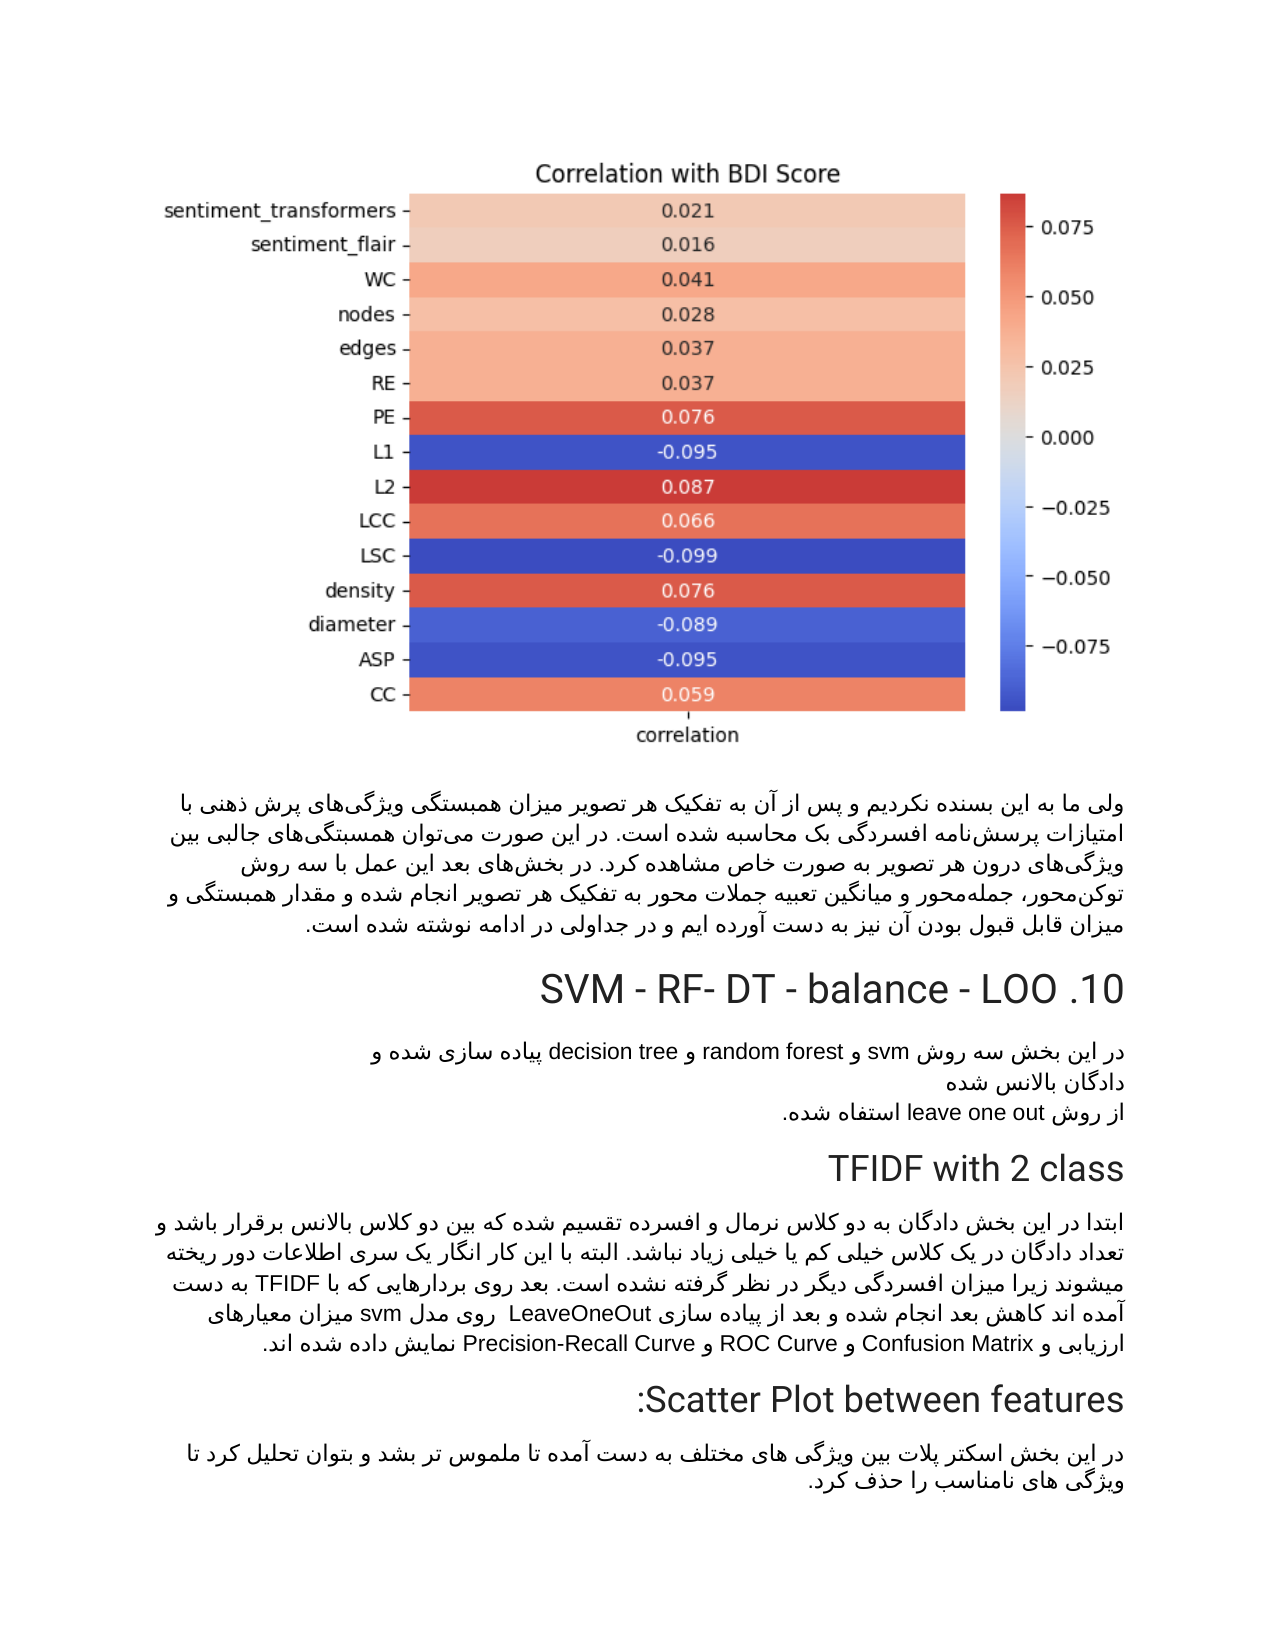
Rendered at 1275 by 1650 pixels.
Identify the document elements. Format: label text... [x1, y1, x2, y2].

picture [150, 150, 1125, 759]
text از روش leave one out استفاه شده. [150, 1099, 1125, 1125]
subtitle TFIDF with 2 class [150, 1148, 1125, 1190]
text در این بخش سه روش svm و random forest و decision tree پیاده سازی شده و [150, 1038, 1125, 1065]
text ولی ما به این بسنده نکردیم و پس از آن به تفکیک هر تصویر میزان همبستگی ویژگی‌های پرش ذهنی با امتیازات پرسش‌نامه افسردگی بک محاسبه شده است. در این صورت می‌توان همسبتگی‌های جالبی بین ویژگی‌های درون هر تصویر به صورت خاص مشاهده کرد. در بخش‌های بعد این عمل با سه روش توکن‌محور، جمله‌محور و میانگین تعبیه جملات محور به تفکیک هر تصویر انجام شده و مقدار همبستگی و میزان قابل قبول بودن آن نیز به دست آورده ایم و در جداولی در ادامه نوشته شده است. [150, 790, 1125, 937]
subtitle Scatter Plot between features: [150, 1379, 1125, 1422]
subtitle 10. SVM - RF- DT - balance - LOO [150, 966, 1125, 1013]
text ابتدا در این بخش دادگان به دو کلاس نرمال و افسرده تقسیم شده که بین دو کلاس بالانس برقرار باشد و تعداد دادگان در یک کلاس خیلی کم یا خیلی زیاد نباشد. البته با این کار انگار یک سری اطلاعات دور ریخته میشوند زیرا میزان افسردگی دیگر در نظر گرفته نشده است. بعد روی بردارهایی که با TFIDF به دست آمده اند کاهش بعد انجام شده و بعد از پیاده سازی LeaveOneOut روی مدل svm میزان معیارهای ارزیابی و Confusion Matrix و ROC Curve و Precision-Recall Curve نمایش داده شده اند. [150, 1209, 1125, 1356]
text در این بخش اسکتر پلات بین ویژگی های مختلف به دست آمده تا ملموس تر بشد و بتوان تحلیل کرد تا ویژگی های نامناسب را حذف کرد. [150, 1440, 1125, 1493]
text دادگان بالانس شده [150, 1068, 1125, 1095]
